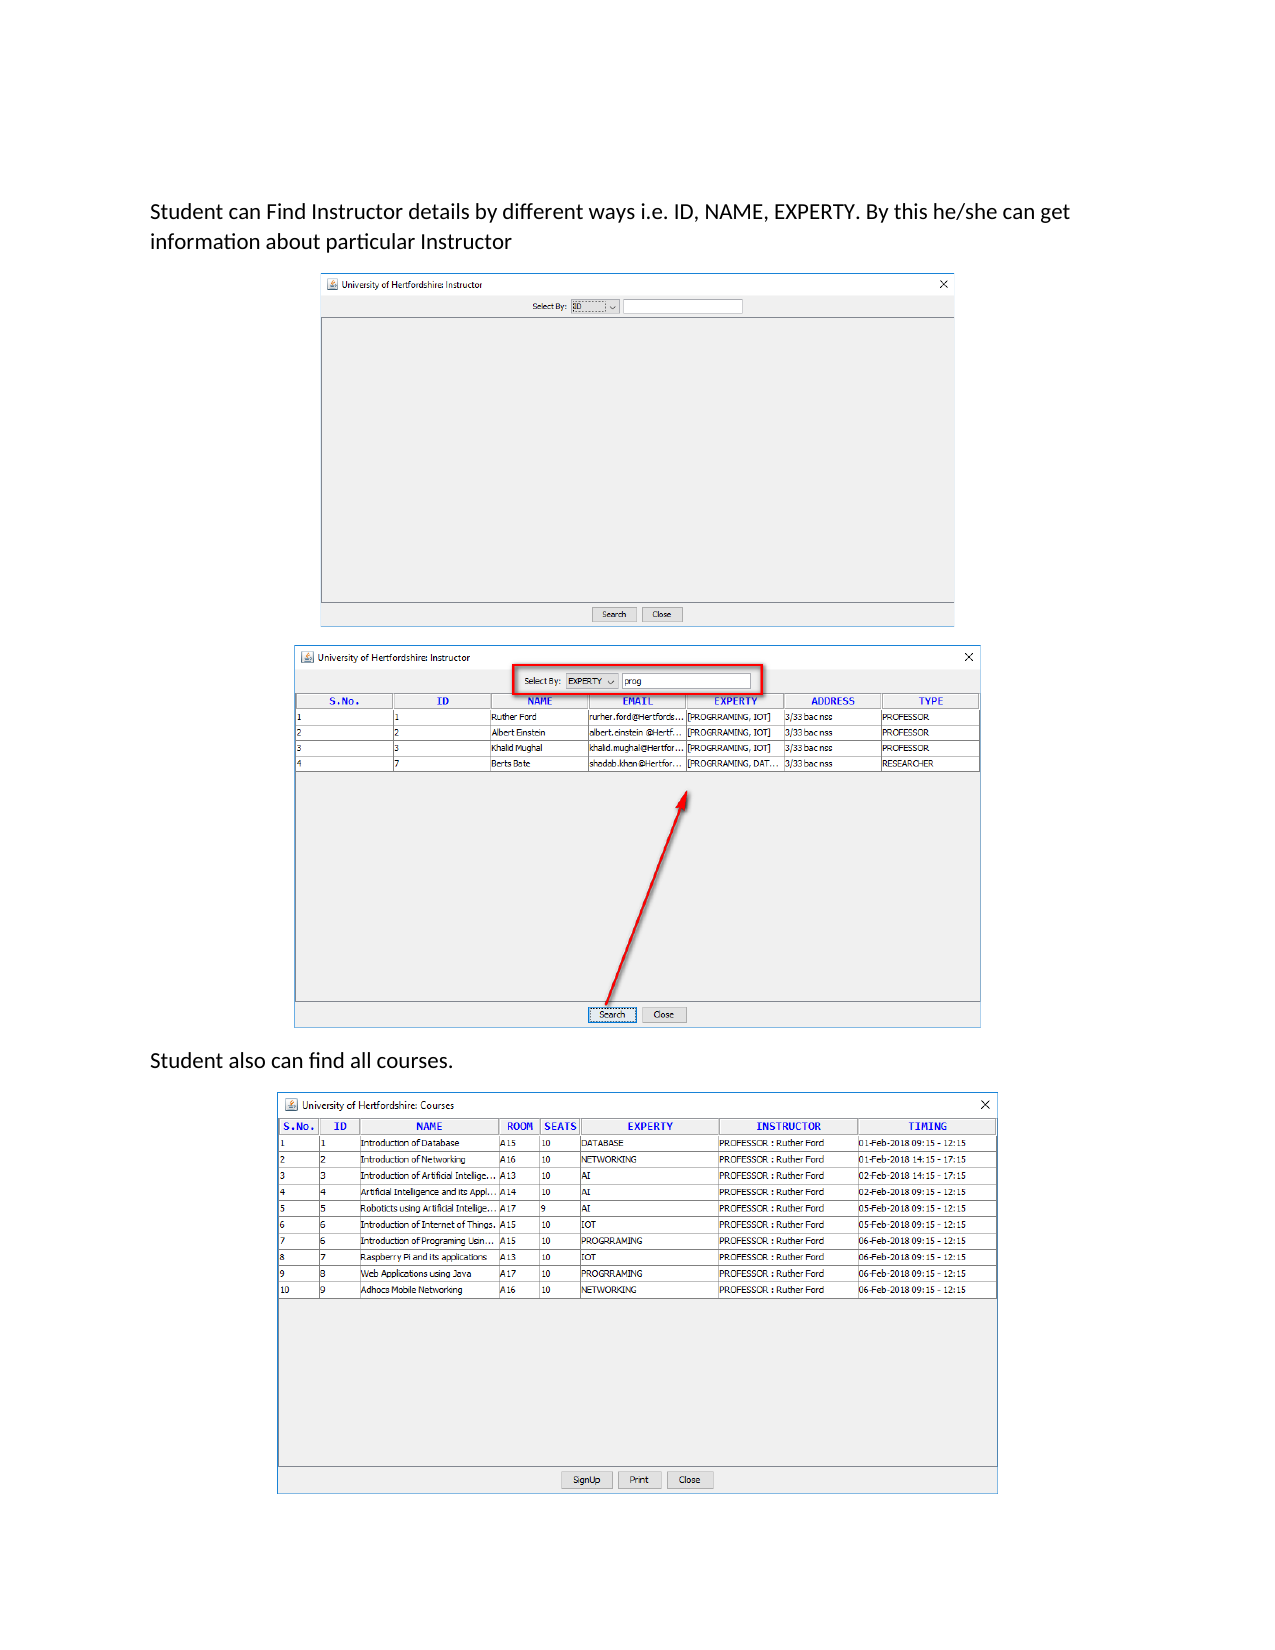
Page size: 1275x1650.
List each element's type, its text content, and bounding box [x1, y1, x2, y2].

text Student can Find Instructor details by different ways i.e. ID, NAME, EXPERTY. By this he/she can get information about particular Instructor [150, 197, 1125, 255]
picture [320, 273, 955, 627]
picture [294, 645, 981, 1028]
picture [277, 1092, 998, 1494]
text Student also can find all courses. [150, 1046, 1125, 1074]
